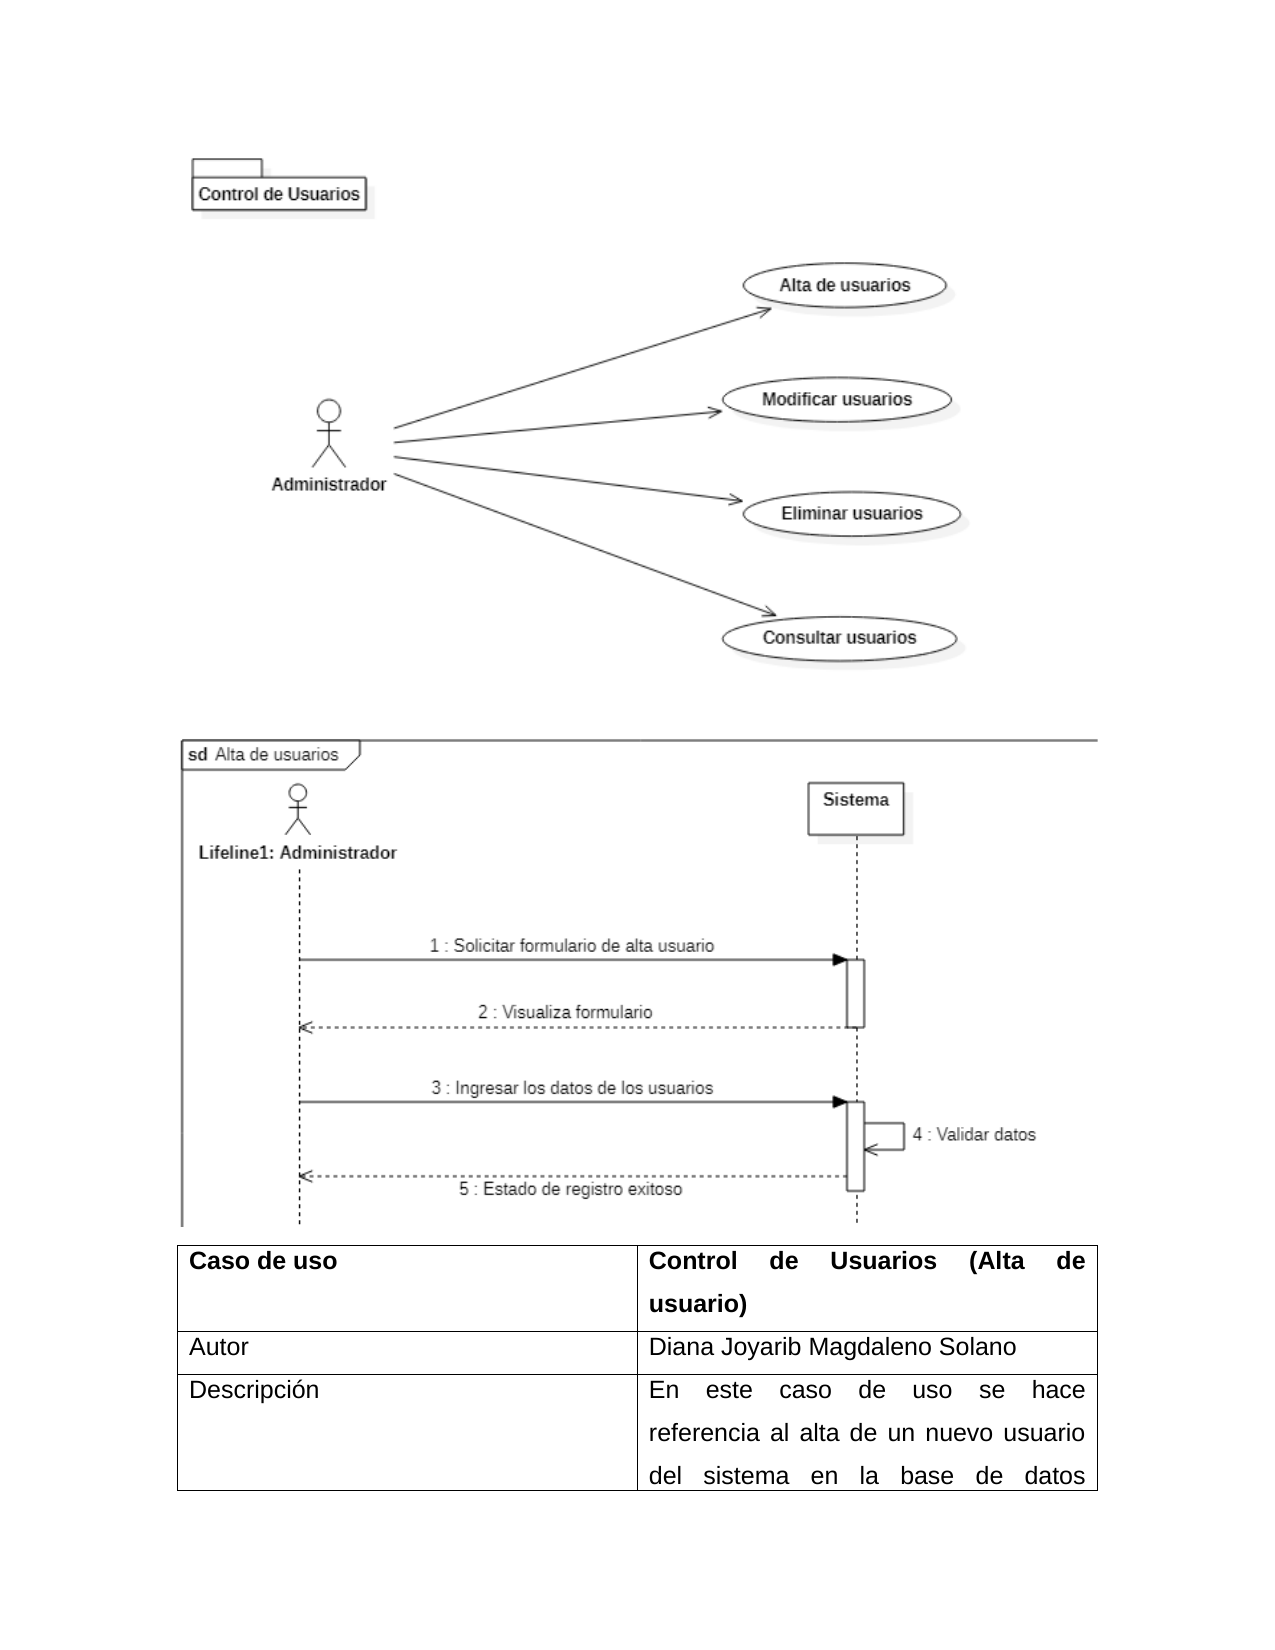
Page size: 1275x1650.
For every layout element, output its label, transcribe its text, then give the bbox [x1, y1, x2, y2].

table_cell Autor [178, 1332, 637, 1374]
picture [177, 734, 1098, 1227]
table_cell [638, 1375, 1097, 1490]
table_header Caso de uso [178, 1246, 637, 1331]
table_cell Descripción [178, 1375, 637, 1490]
table_cell Diana Joyarib Magdaleno Solano [638, 1332, 1097, 1374]
picture [177, 147, 1098, 732]
table_header Control de Usuarios (Alta de usuario) [638, 1246, 1097, 1331]
